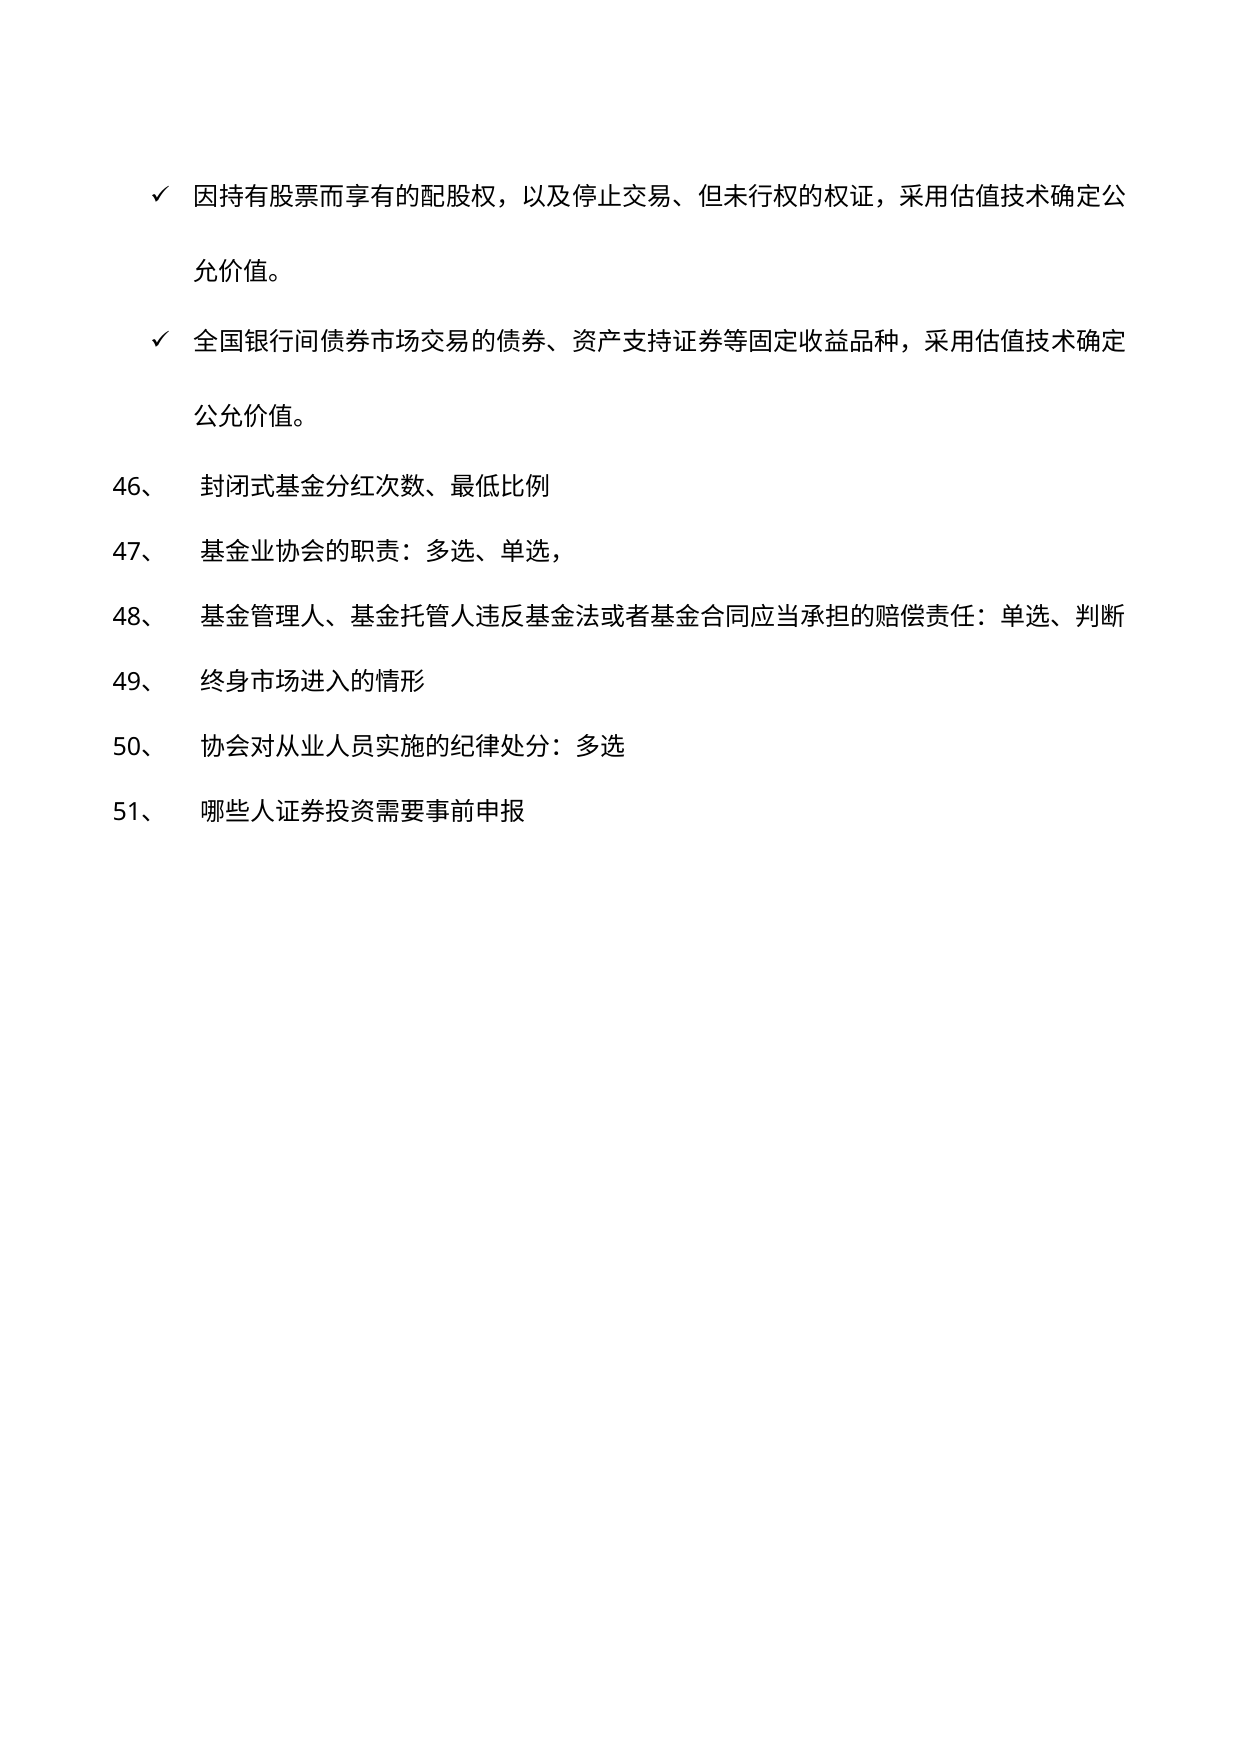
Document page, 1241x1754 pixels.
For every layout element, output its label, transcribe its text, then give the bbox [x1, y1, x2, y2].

list 终身市场进入的情形 [112, 647, 1128, 712]
list 基金管理人、基金托管人违反基金法或者基金合同应当承担的赔偿责任：单选、判断 [112, 582, 1128, 647]
list 哪些人证券投资需要事前申报 [112, 777, 1128, 842]
list 协会对从业人员实施的纪律处分：多选 [112, 712, 1128, 777]
list 因持有股票而享有的配股权，以及停止交易、但未行权的权证，采用估值技术确定公允价值。 [150, 162, 1128, 302]
list 封闭式基金分红次数、最低比例 [112, 452, 1128, 517]
list 全国银行间债券市场交易的债券、资产支持证券等固定收益品种，采用估值技术确定公允价值。 [150, 307, 1128, 447]
list 基金业协会的职责：多选、单选， [112, 517, 1128, 582]
